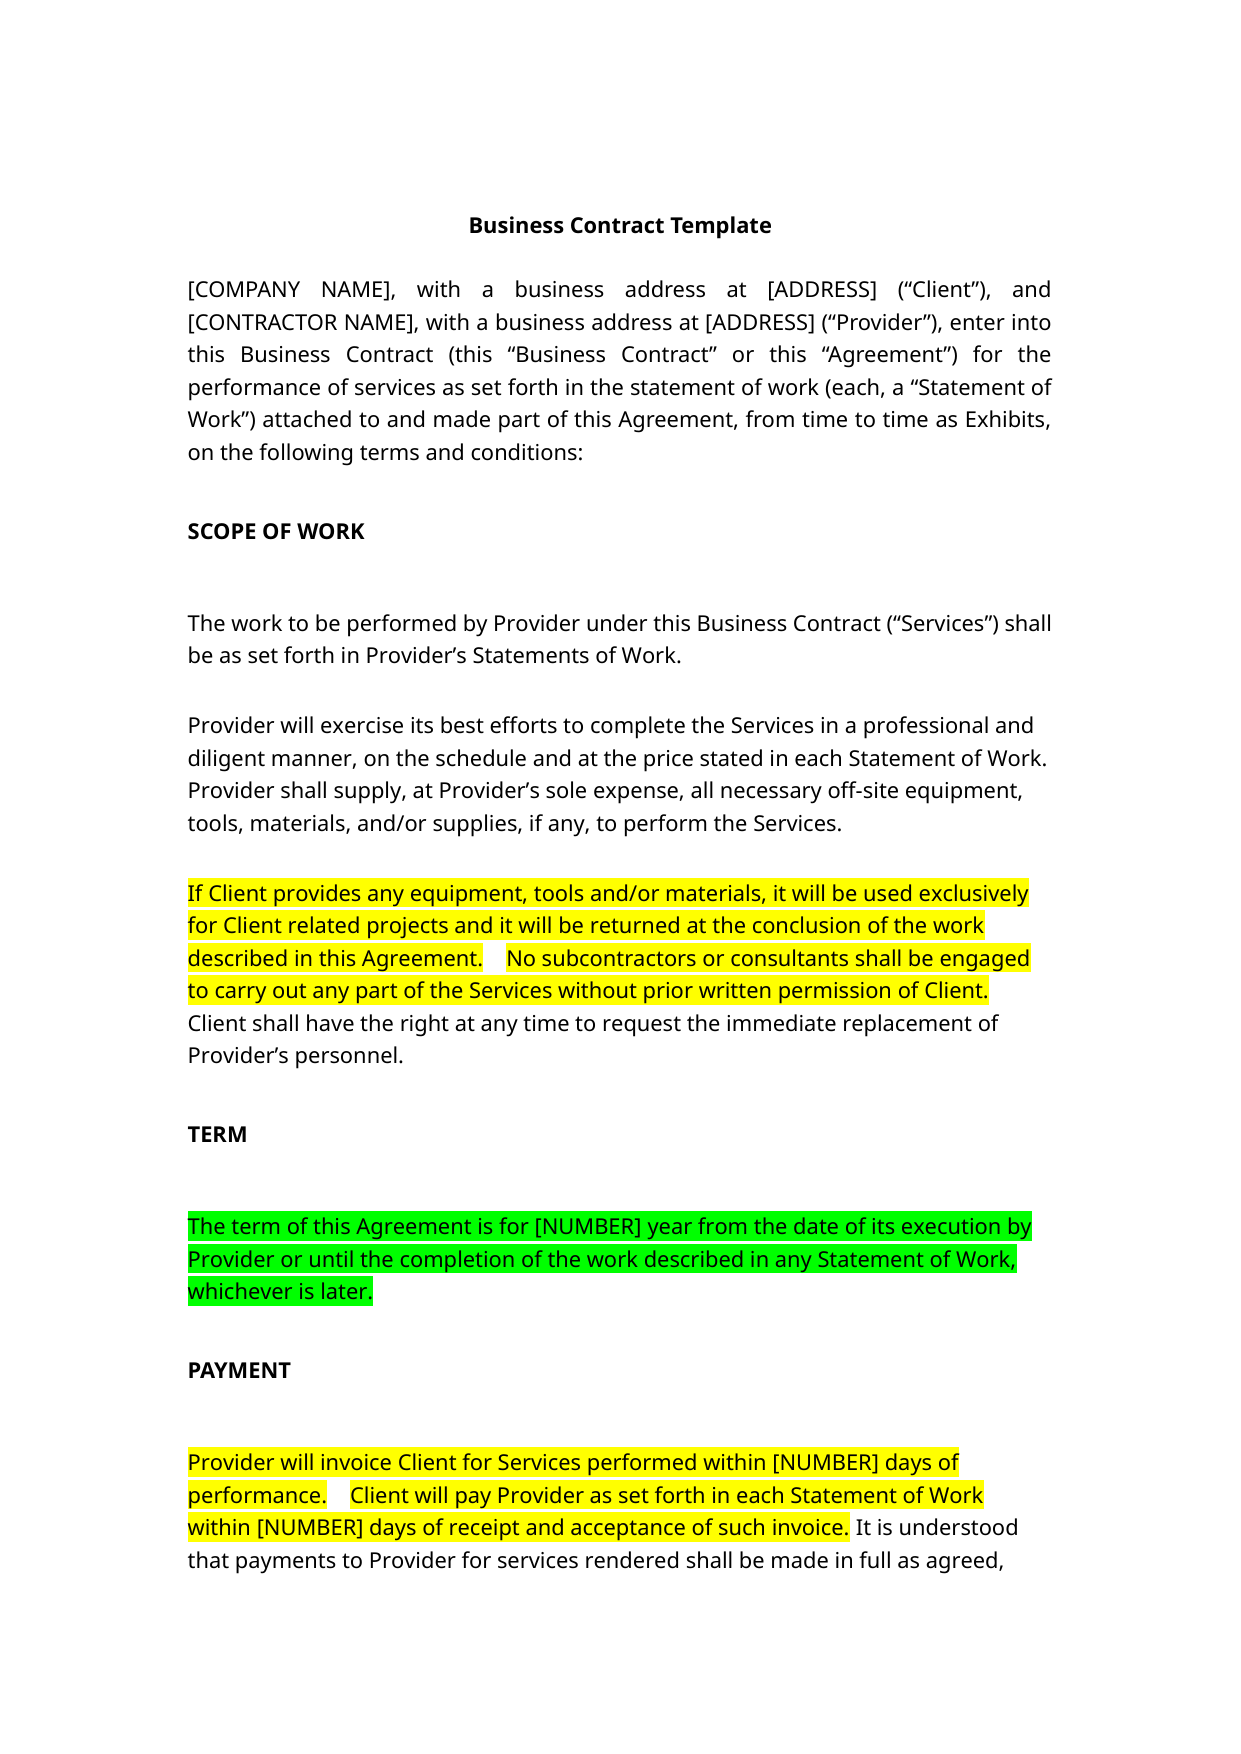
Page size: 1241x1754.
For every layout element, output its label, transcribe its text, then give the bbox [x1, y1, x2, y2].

text [COMPANY NAME], with a business address at [ADDRESS] (“Client”), and [CONTRACTOR NAME], with a business address at [ADDRESS] (“Provider”), enter into this Business Contract (this “Business Contract” or this “Agreement”) for the performance of services as set forth in the statement of work (each, a “Statement of Work”) attached to and made part of this Agreement, from time to time as Exhibits, on the following terms and conditions: [187, 412, 1053, 468]
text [187, 1446, 1053, 1576]
text Provider will exercise its best efforts to complete the Services in a professional and diligent manner, on the schedule and at the price stated in each Statement of Work. Provider shall supply, at Provider’s sole expense, all necessary off-site equipment, tools, materials, and/or supplies, if any, to perform the Services. [187, 709, 1053, 839]
text [COMPANY NAME], with a business address at [ADDRESS] (“Client”), and [CONTRACTOR NAME], with a business address at [ADDRESS] (“Provider”), enter into this Business Contract (this “Business Contract” or this “Agreement”) for the performance of services as set forth in the statement of work (each, a “Statement of Work”) attached to and made part of this Agreement, from time to time as Exhibits, on the following terms and conditions: [187, 352, 1053, 411]
subtitle SCOPE OF WORK [187, 514, 1053, 547]
text The work to be performed by Provider under this Business Contract (“Services”) shall be as set forth in Provider’s Statements of Work. [187, 606, 1053, 671]
subtitle PAYMENT [187, 1354, 1053, 1387]
subtitle TERM [187, 1118, 1053, 1151]
text Business Contract Template [187, 209, 1053, 241]
text [COMPANY NAME], with a business address at [ADDRESS] (“Client”), and [CONTRACTOR NAME], with a business address at [ADDRESS] (“Provider”), enter into this Business Contract (this “Business Contract” or this “Agreement”) for the performance of services as set forth in the statement of work (each, a “Statement of Work”) attached to and made part of this Agreement, from time to time as Exhibits, on the following terms and conditions: [187, 273, 1053, 351]
text The term of this Agreement is for [NUMBER] year from the date of its execution by Provider or until the completion of the work described in any Statement of Work, whichever is later. [187, 1210, 1053, 1307]
text If Client provides any equipment, tools and/or materials, it will be used exclusively for Client related projects and it will be returned at the conclusion of the work described in this Agreement. No subcontractors or consultants shall be engaged to carry out any part of the Services without prior written permission of Client. Client shall have the right at any time to request the immediate replacement of Provider’s personnel. [187, 876, 1053, 1071]
